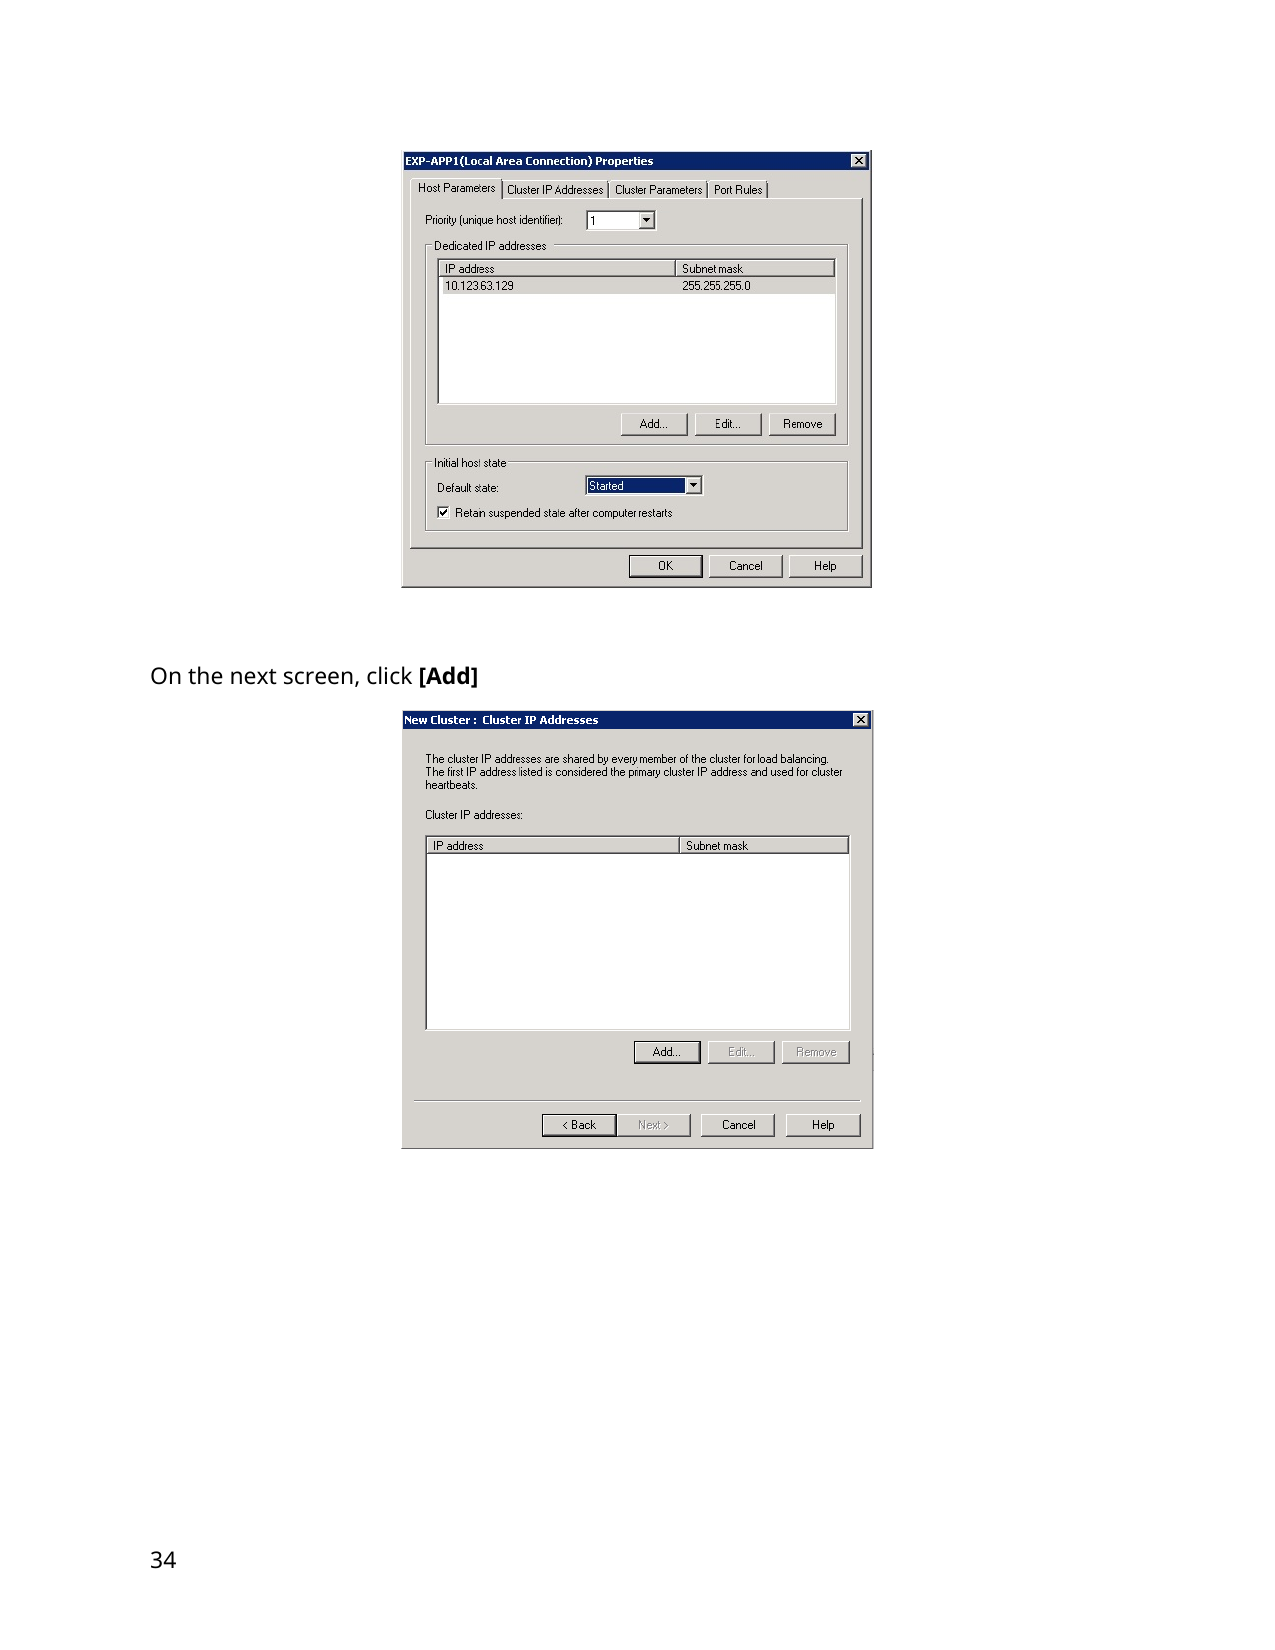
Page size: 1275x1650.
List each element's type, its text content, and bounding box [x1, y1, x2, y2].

text On the next screen, click [Add] [150, 659, 1125, 691]
picture [401, 150, 874, 590]
picture [401, 710, 874, 1149]
